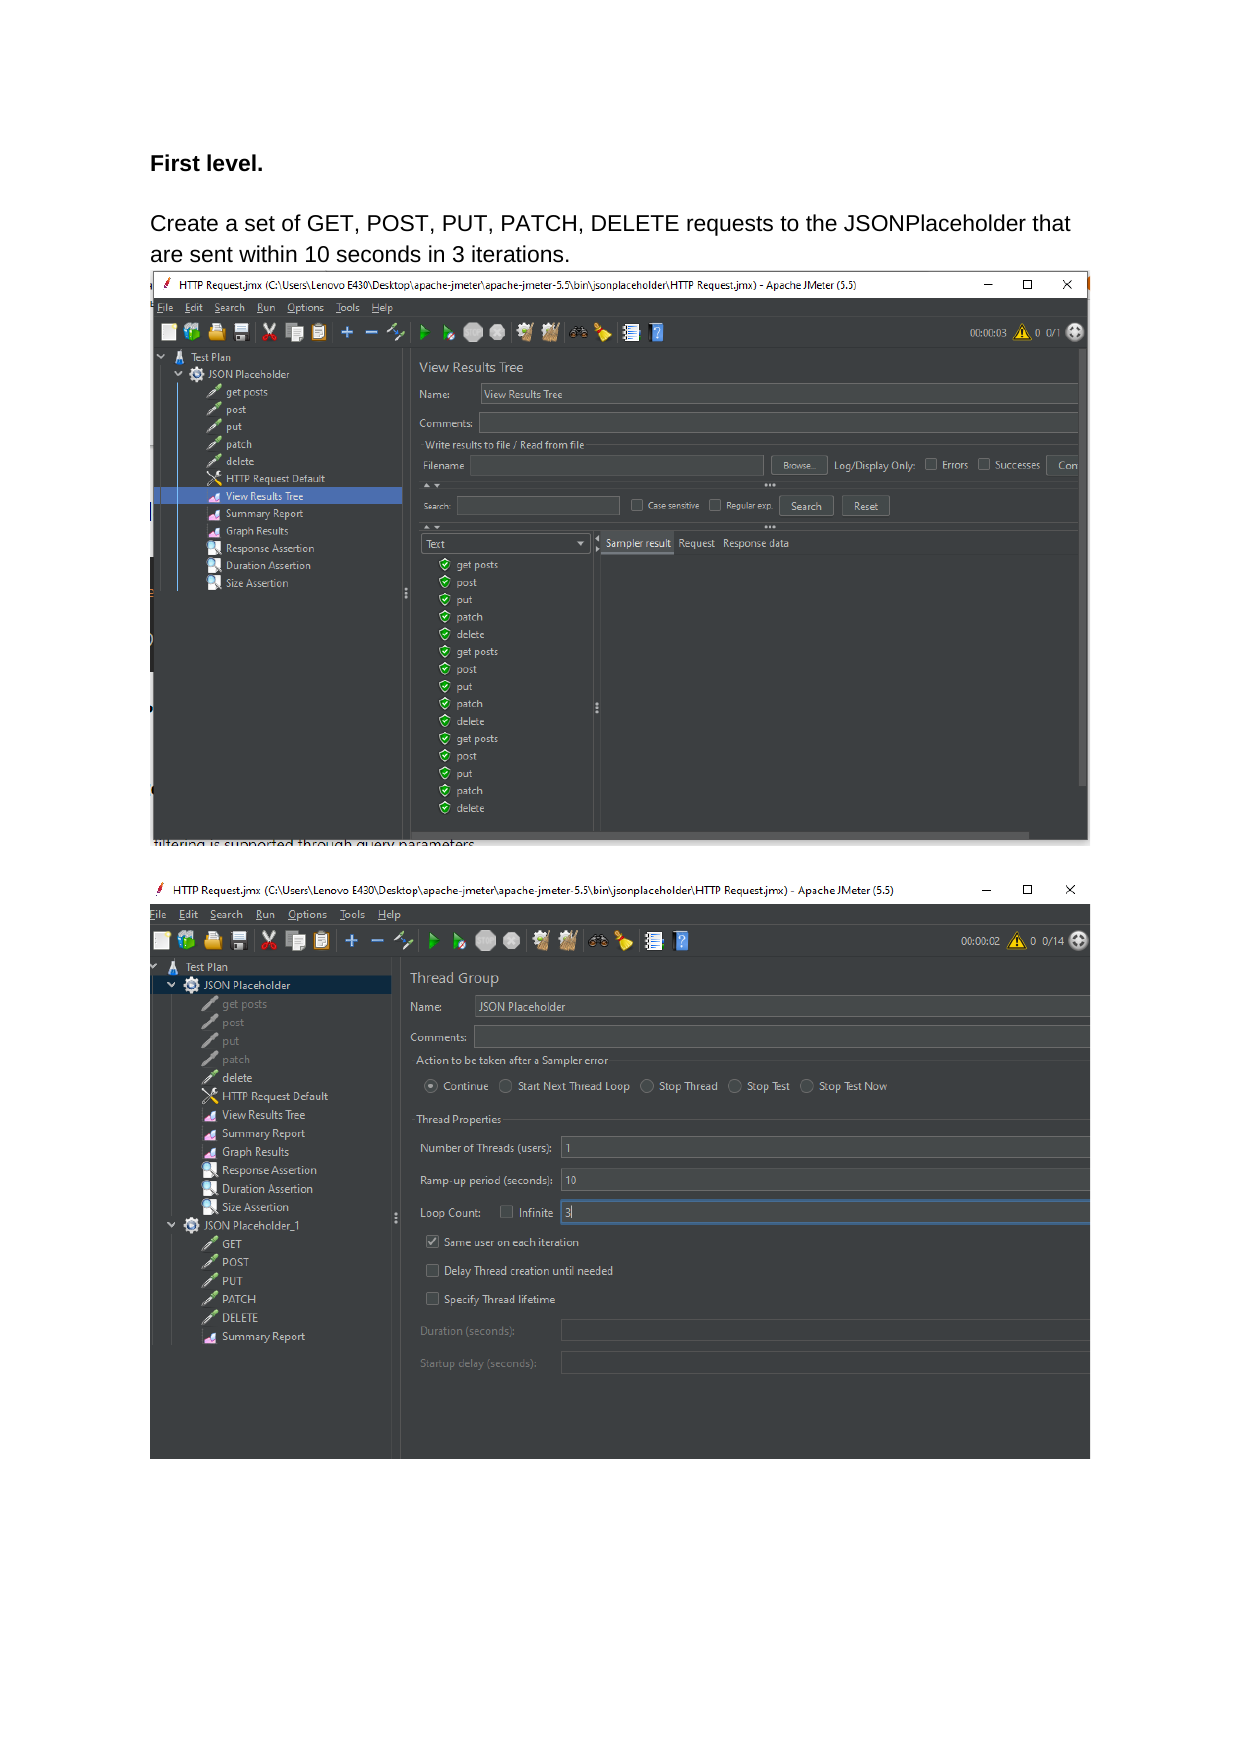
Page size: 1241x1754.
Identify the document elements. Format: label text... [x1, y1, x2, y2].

picture [150, 270, 1091, 846]
text First level. [150, 150, 1090, 176]
text Create a set of GET, POST, PUT, PATCH, DELETE requests to the JSONPlaceholder that are sent within 10 seconds in 3 iterations. [150, 210, 1090, 267]
picture [150, 880, 1091, 1459]
